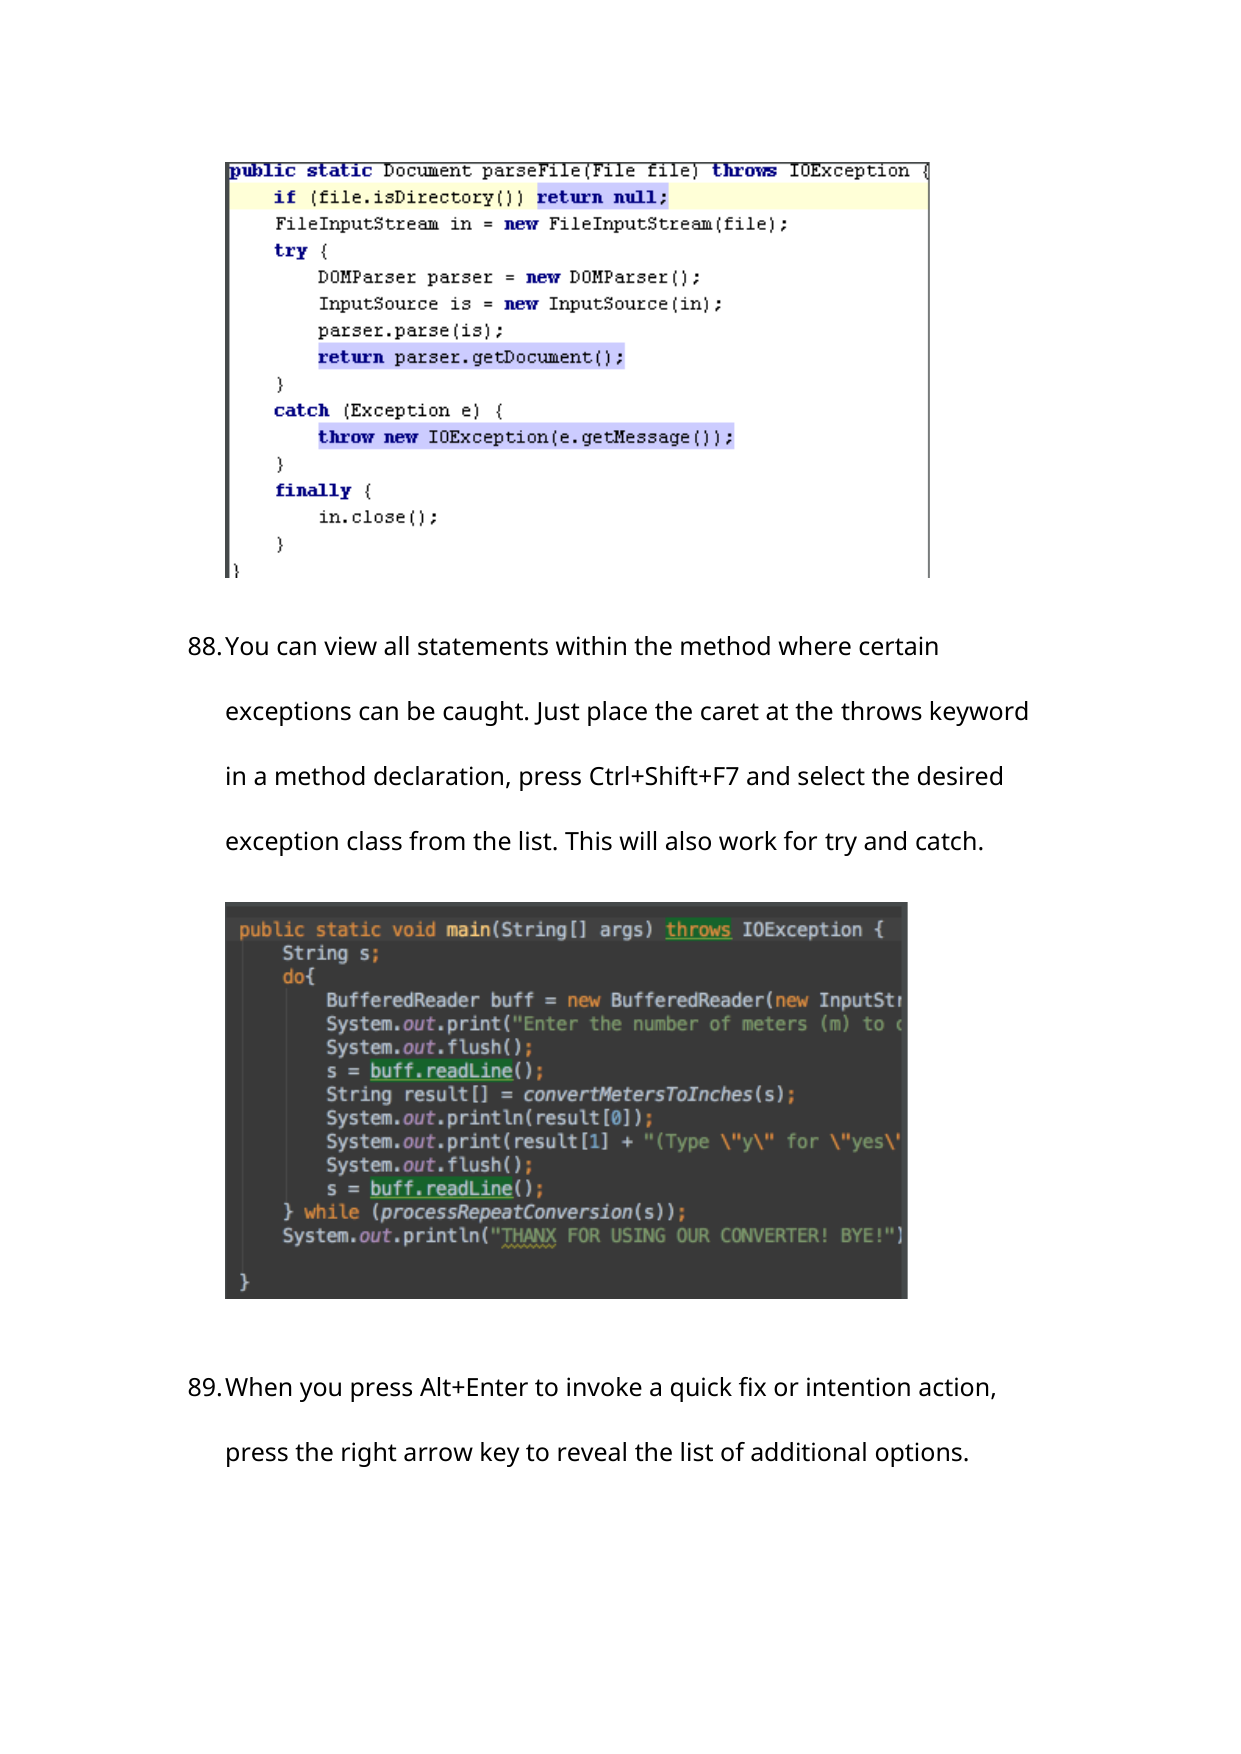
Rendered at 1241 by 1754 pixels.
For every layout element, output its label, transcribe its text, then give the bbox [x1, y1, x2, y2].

picture [225, 1062, 908, 1458]
picture [225, 321, 930, 737]
list You can view all statements within the method where certain exceptions can be caught. Just place the caret at the throws keyword in a method declaration, press Ctrl+Shift+F7 and select the desired exception class from the list. This will also work for try and catch. [187, 773, 1053, 1033]
list To view all exit points of a method, place the caret at one of them, e.g. the return statement, and press Ctrl+Shift+F7: [187, 162, 1053, 292]
